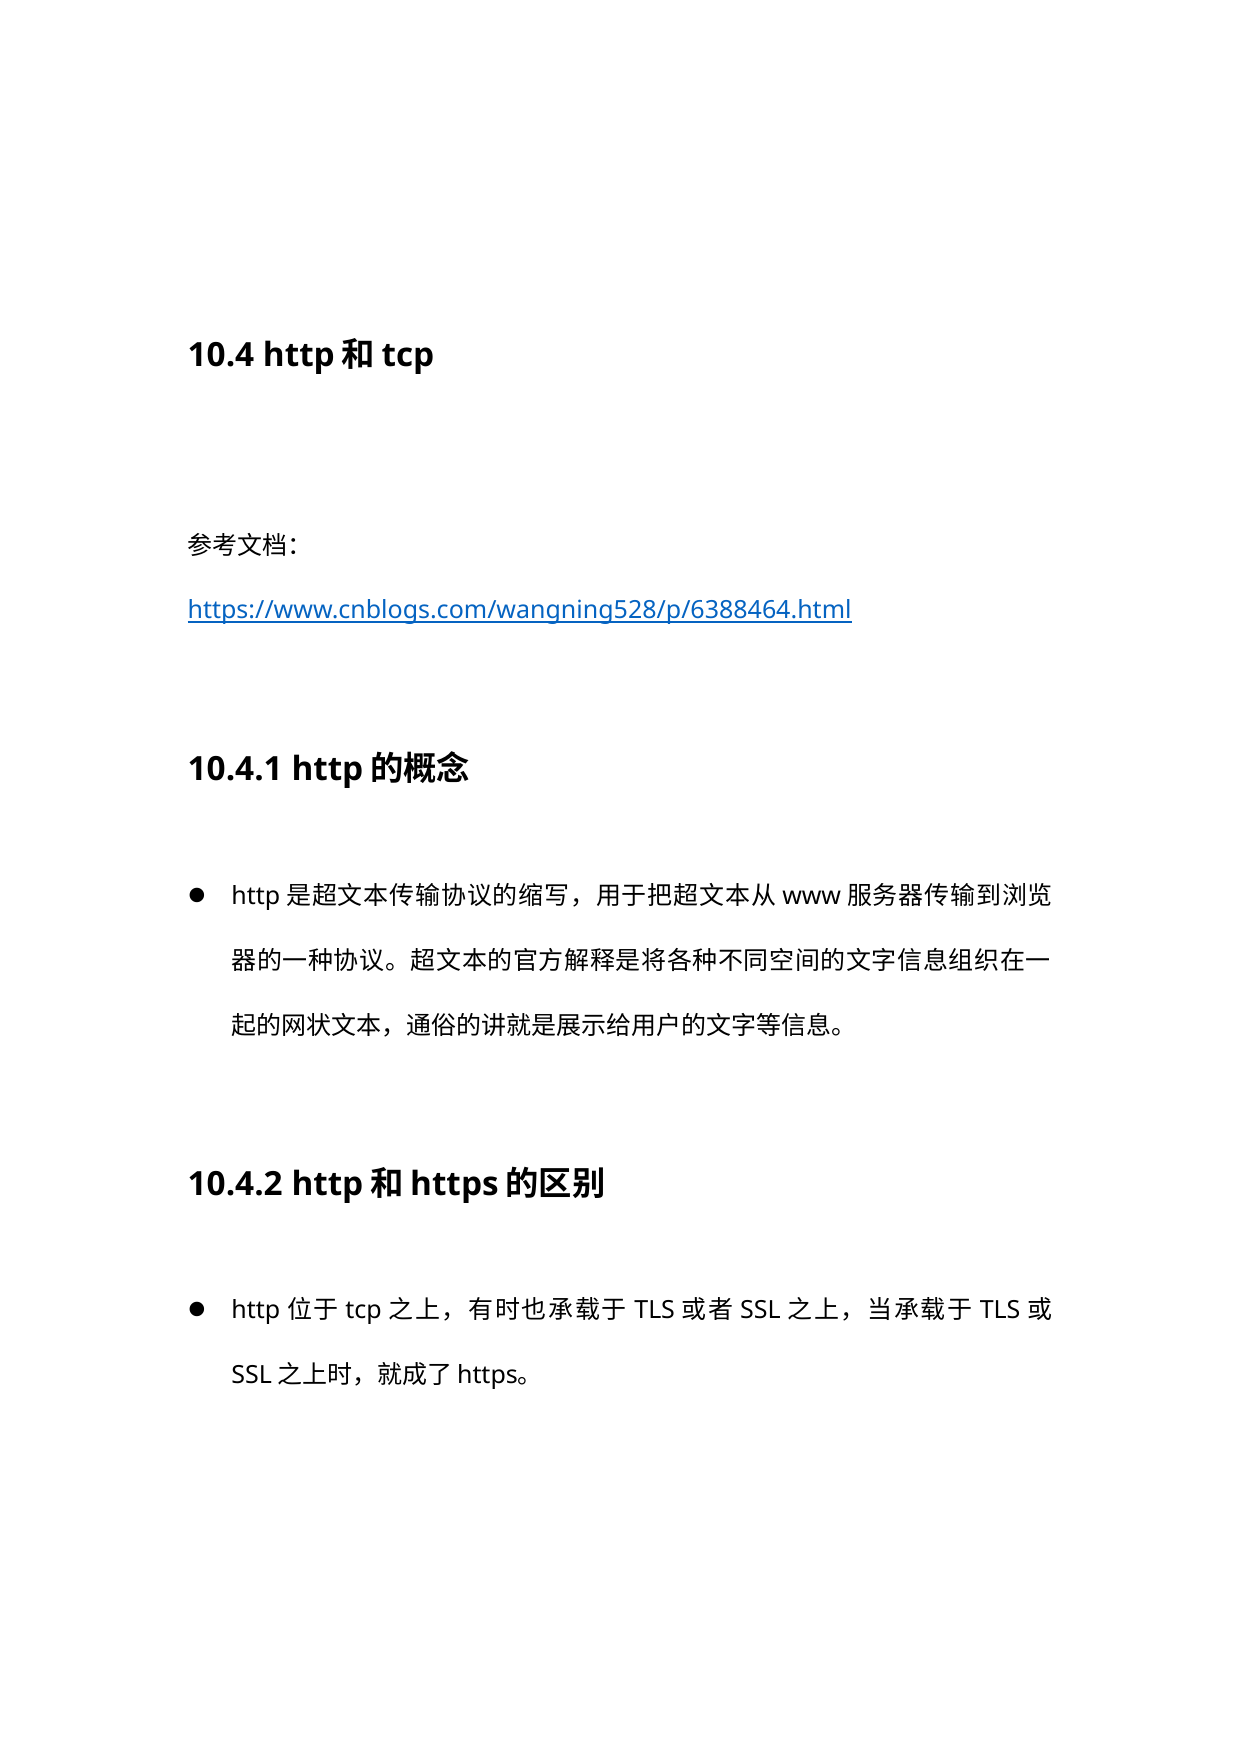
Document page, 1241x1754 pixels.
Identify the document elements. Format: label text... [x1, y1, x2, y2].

list http位于tcp之上，有时也承载于TLS或者SSL之上，当承载于TLS或SSL之上时，就成了https。 [187, 1275, 1053, 1405]
text 参考文档： [187, 511, 1053, 576]
text https://www.cnblogs.com/wangning528/p/6388464.html [187, 576, 1053, 641]
subtitle 10.4.1 http的概念 [187, 733, 1053, 798]
subtitle 10.4 http和tcp [187, 319, 1053, 384]
subtitle 10.4.2 http和https的区别 [187, 1148, 1053, 1213]
list http是超文本传输协议的缩写，用于把超文本从www服务器传输到浏览器的一种协议。超文本的官方解释是将各种不同空间的文字信息组织在一起的网状文本，通俗的讲就是展示给用户的文字等信息。 [187, 861, 1053, 1056]
